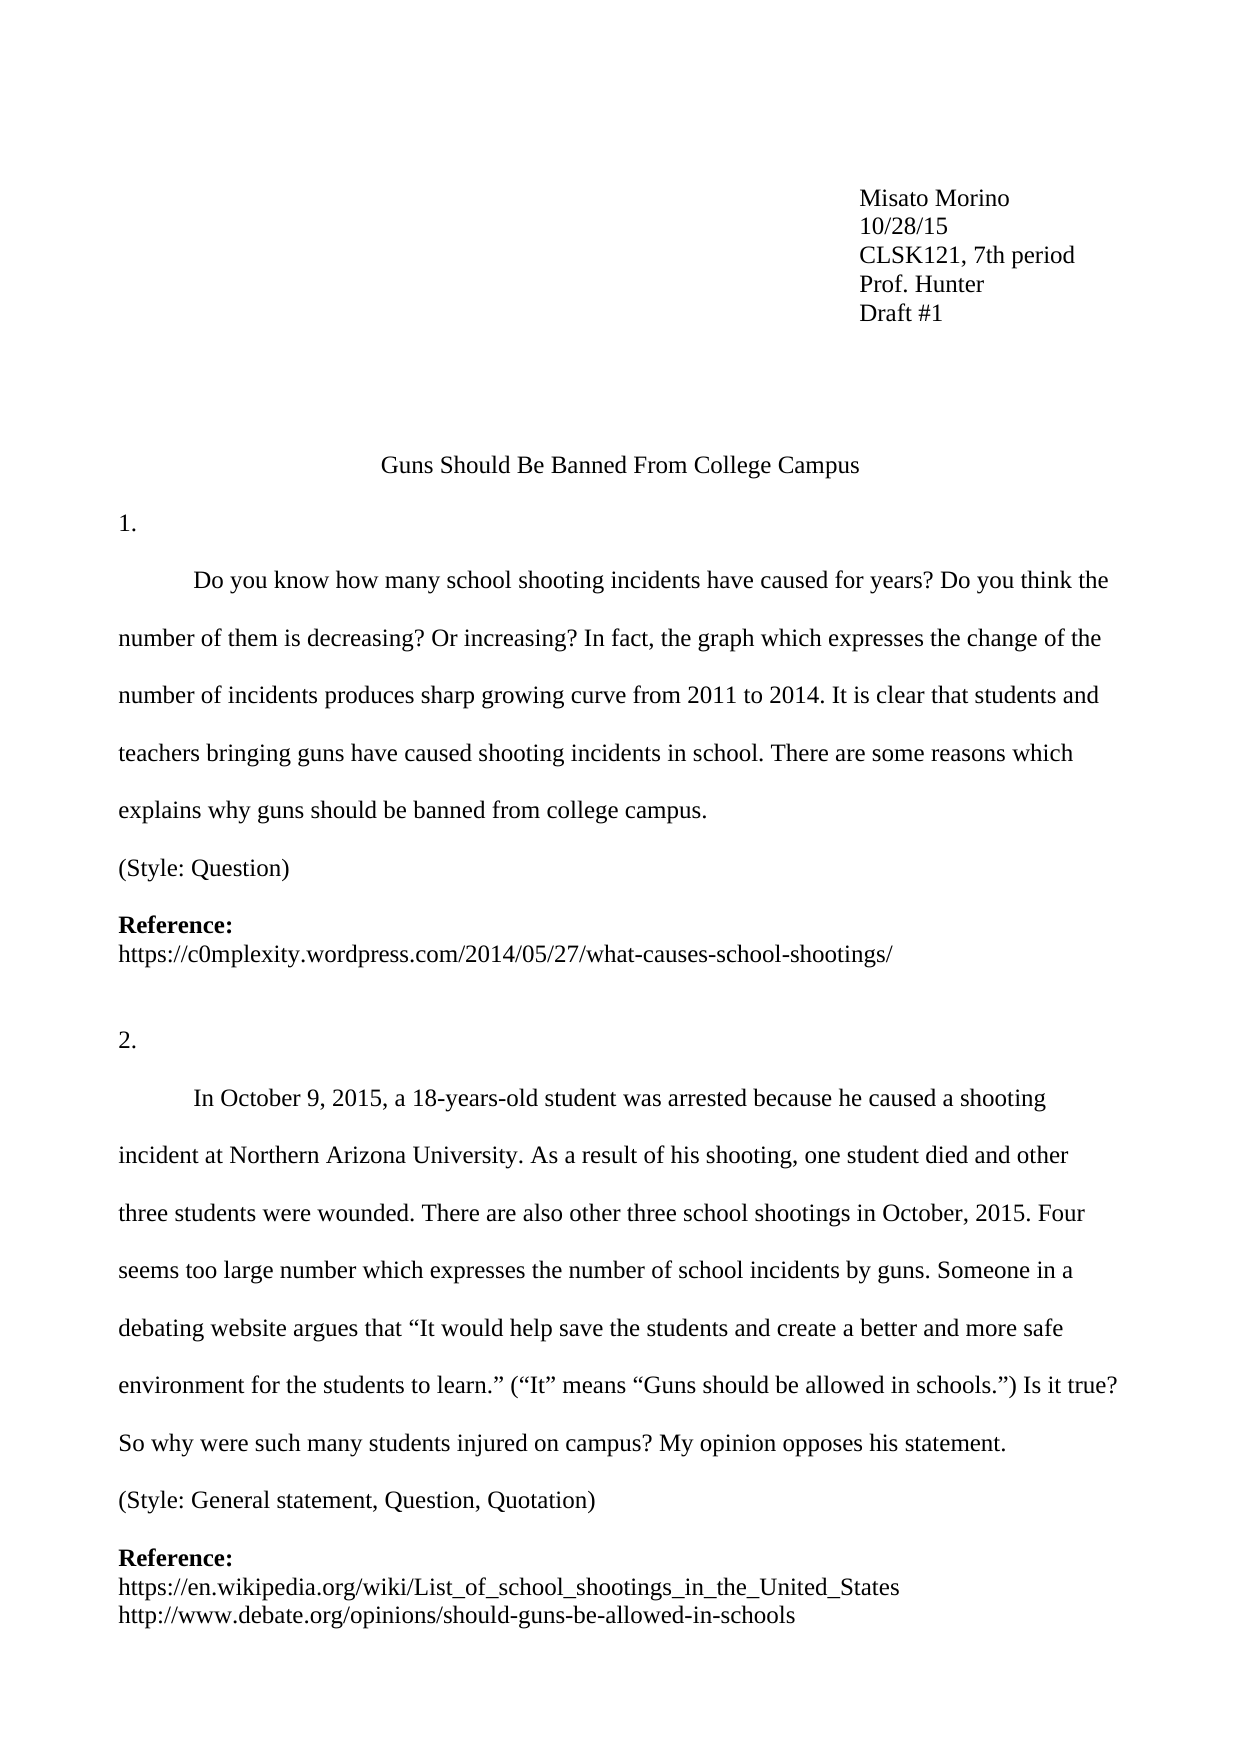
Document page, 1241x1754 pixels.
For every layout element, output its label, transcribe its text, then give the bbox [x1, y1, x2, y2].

text Guns Should Be Banned From College Campus [118, 451, 1122, 479]
text https://en.wikipedia.org/wiki/List_of_school_shootings_in_the_United_States [118, 1572, 1122, 1601]
text https://c0mplexity.wordpress.com/2014/05/27/what-causes-school-shootings/ [118, 939, 1122, 968]
text 1. [118, 508, 1122, 537]
text http://www.debate.org/opinions/should-guns-be-allowed-in-schools [118, 1601, 1122, 1629]
text Do you know how many school shooting incidents have caused for years? Do you think the number of them is decreasing? Or increasing? In fact, the graph which expresses the change of the number of incidents produces sharp growing curve from 2011 to 2014. It is clear that students and teachers bringing guns have caused shooting incidents in school. There are some reasons which explains why guns should be banned from college campus. [118, 566, 1122, 824]
text Reference: [118, 1543, 1122, 1572]
text In October 9, 2015, a 18-years-old student was arrested because he caused a shooting incident at Northern Arizona University. As a result of his shooting, one student died and other three students were wounded. There are also other three school shootings in October, 2015. Four seems too large number which expresses the number of school incidents by guns. Someone in a debating website argues that “It would help save the students and create a better and more safe environment for the students to learn.” (“It” means “Guns should be allowed in schools.”) Is it true? So why were such many students injured on campus? My opinion opposes his statement. [118, 1083, 1122, 1457]
text 2. [118, 1026, 1122, 1054]
text (Style: Question) [118, 853, 1122, 882]
text (Style: General statement, Question, Quotation) [118, 1486, 1122, 1514]
text Reference: [118, 911, 1122, 939]
